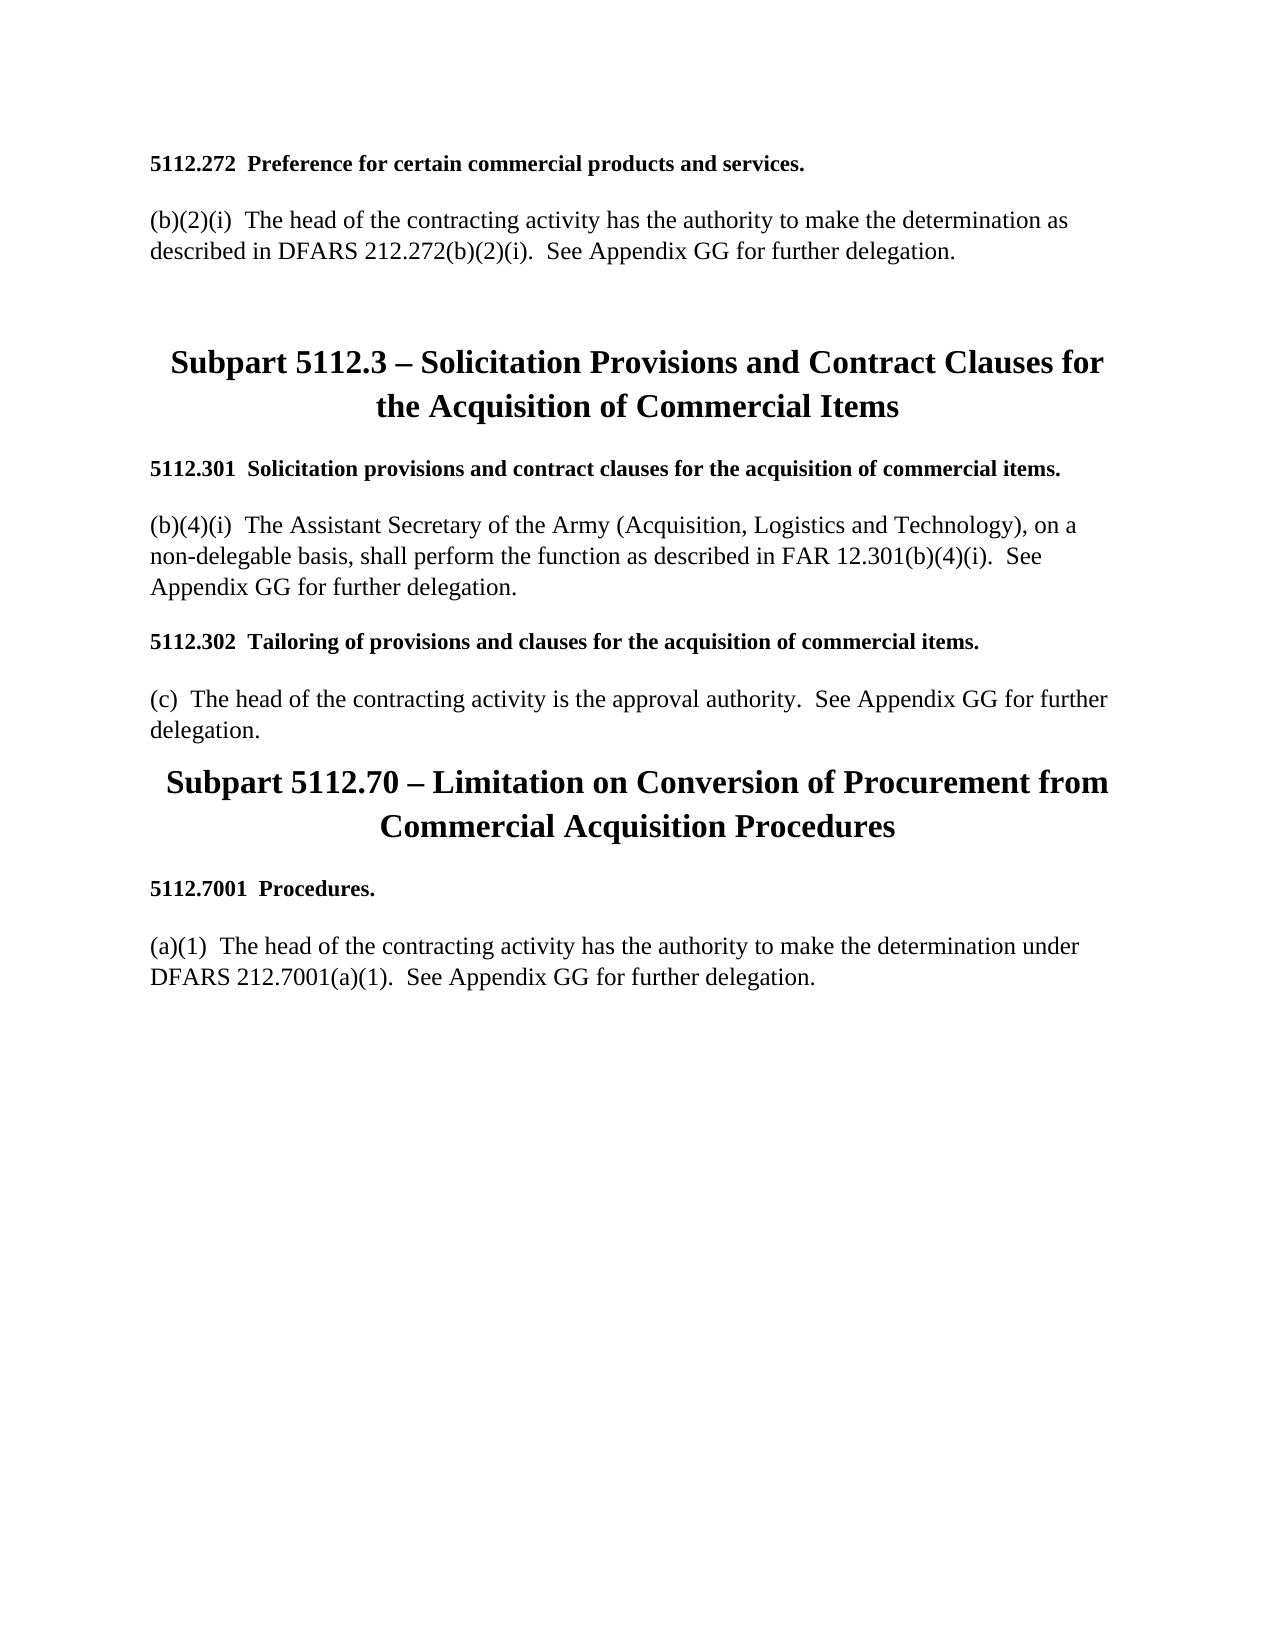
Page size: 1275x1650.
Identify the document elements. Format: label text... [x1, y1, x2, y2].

subtitle 5112.272 Preference for certain commercial products and services. [150, 150, 1125, 176]
subtitle Subpart 5112.70 – Limitation on Conversion of Procurement from Commercial Acquisition Procedures [150, 762, 1125, 845]
list (b)(2)(i) The head of the contracting activity has the authority to make the determination as described in DFARS 212.272(b)(2)(i). See Appendix GG for further delegation. [150, 205, 1125, 265]
list (a)(1) The head of the contracting activity has the authority to make the determination under DFARS 212.7001(a)(1). See Appendix GG for further delegation. [150, 931, 1125, 991]
subtitle 5112.301 Solicitation provisions and contract clauses for the acquisition of commercial items. [150, 455, 1125, 481]
subtitle Subpart 5112.3 – Solicitation Provisions and Contract Clauses for the Acquisition of Commercial Items [150, 342, 1125, 424]
list (c) The head of the contracting activity is the approval authority. See Appendix GG for further delegation. [150, 684, 1125, 743]
list (b)(4)(i) The Assistant Secretary of the Army (Acquisition, Logistics and Technology), on a non-delegable basis, shall perform the function as described in FAR 12.301(b)(4)(i). See Appendix GG for further delegation. [150, 510, 1125, 601]
subtitle 5112.302 Tailoring of provisions and clauses for the acquisition of commercial items. [150, 628, 1125, 655]
subtitle 5112.7001 Procedures. [150, 876, 1125, 902]
